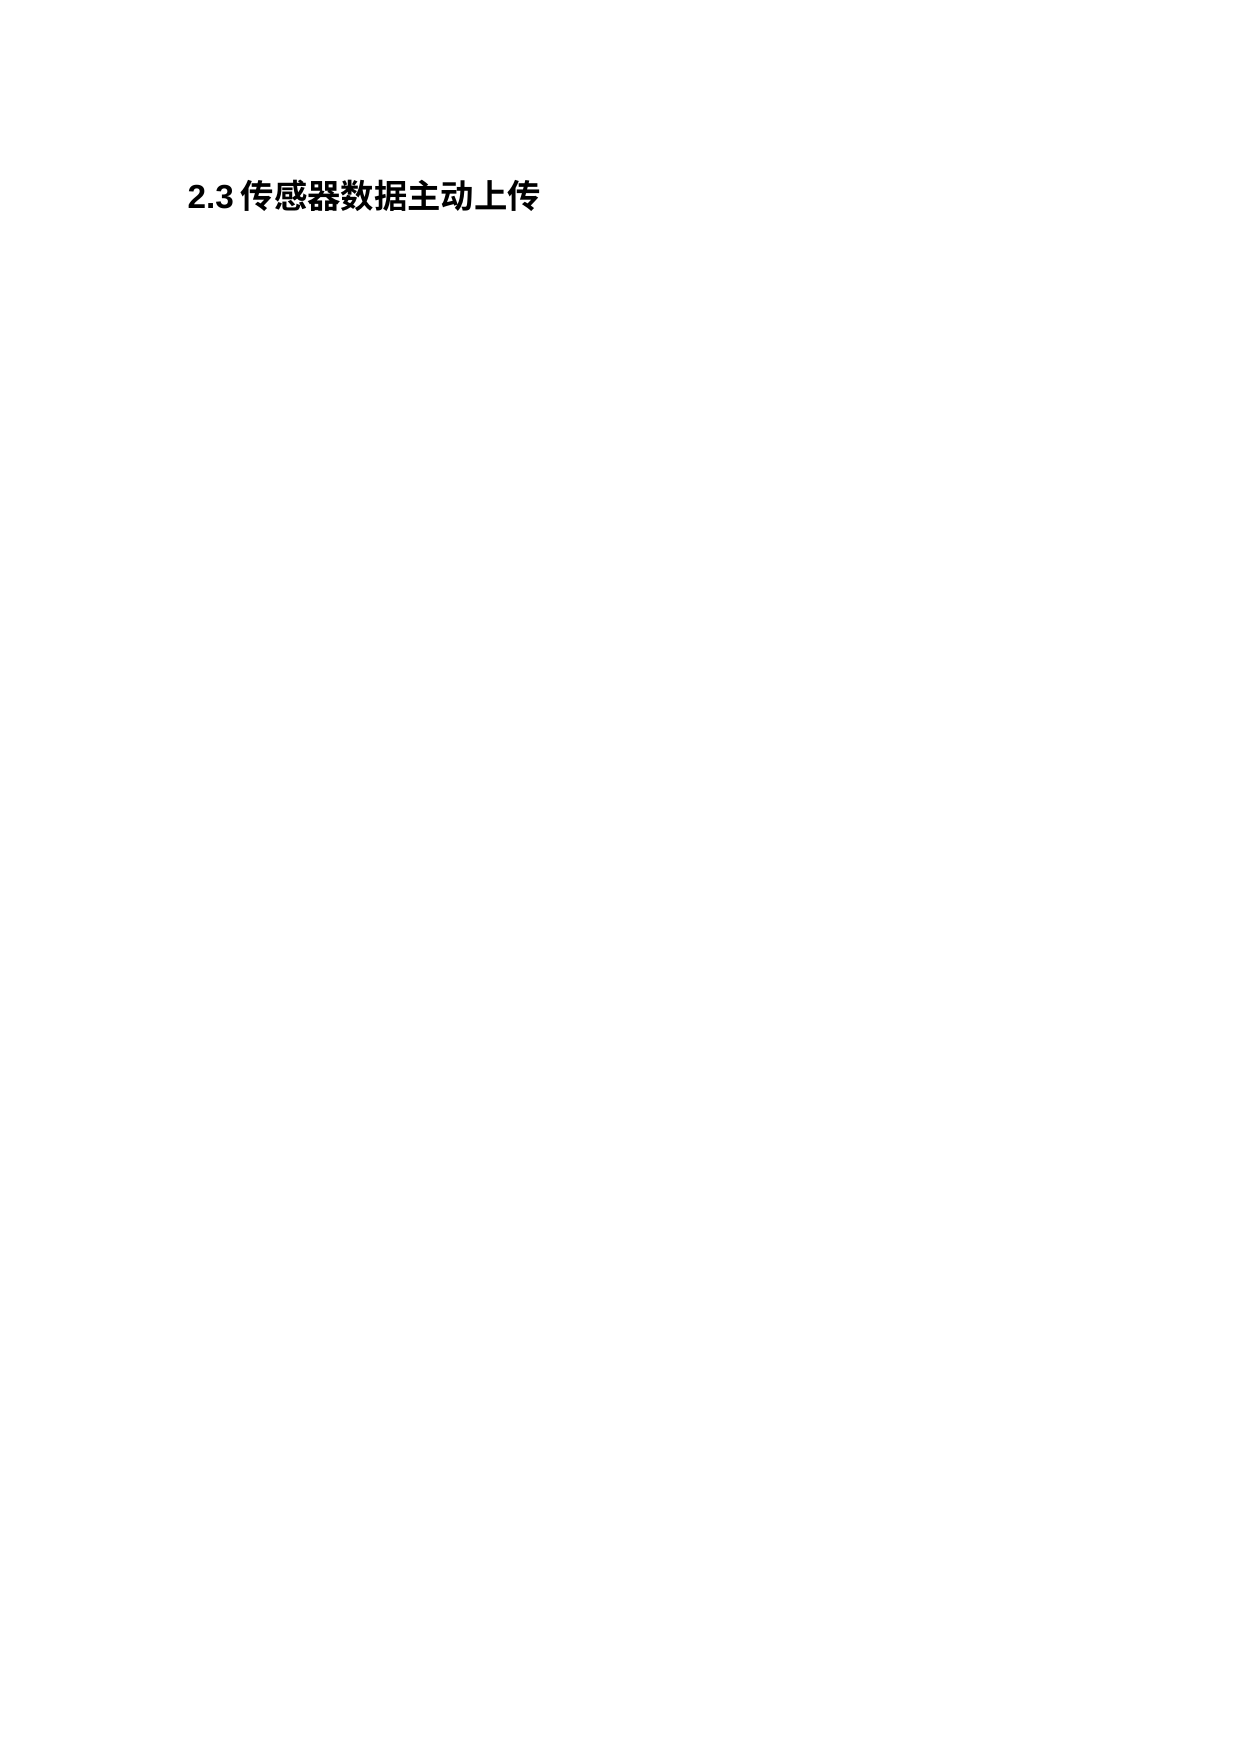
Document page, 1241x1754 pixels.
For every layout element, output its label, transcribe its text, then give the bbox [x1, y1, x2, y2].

subtitle 2.3传感器数据主动上传 [187, 162, 1053, 227]
